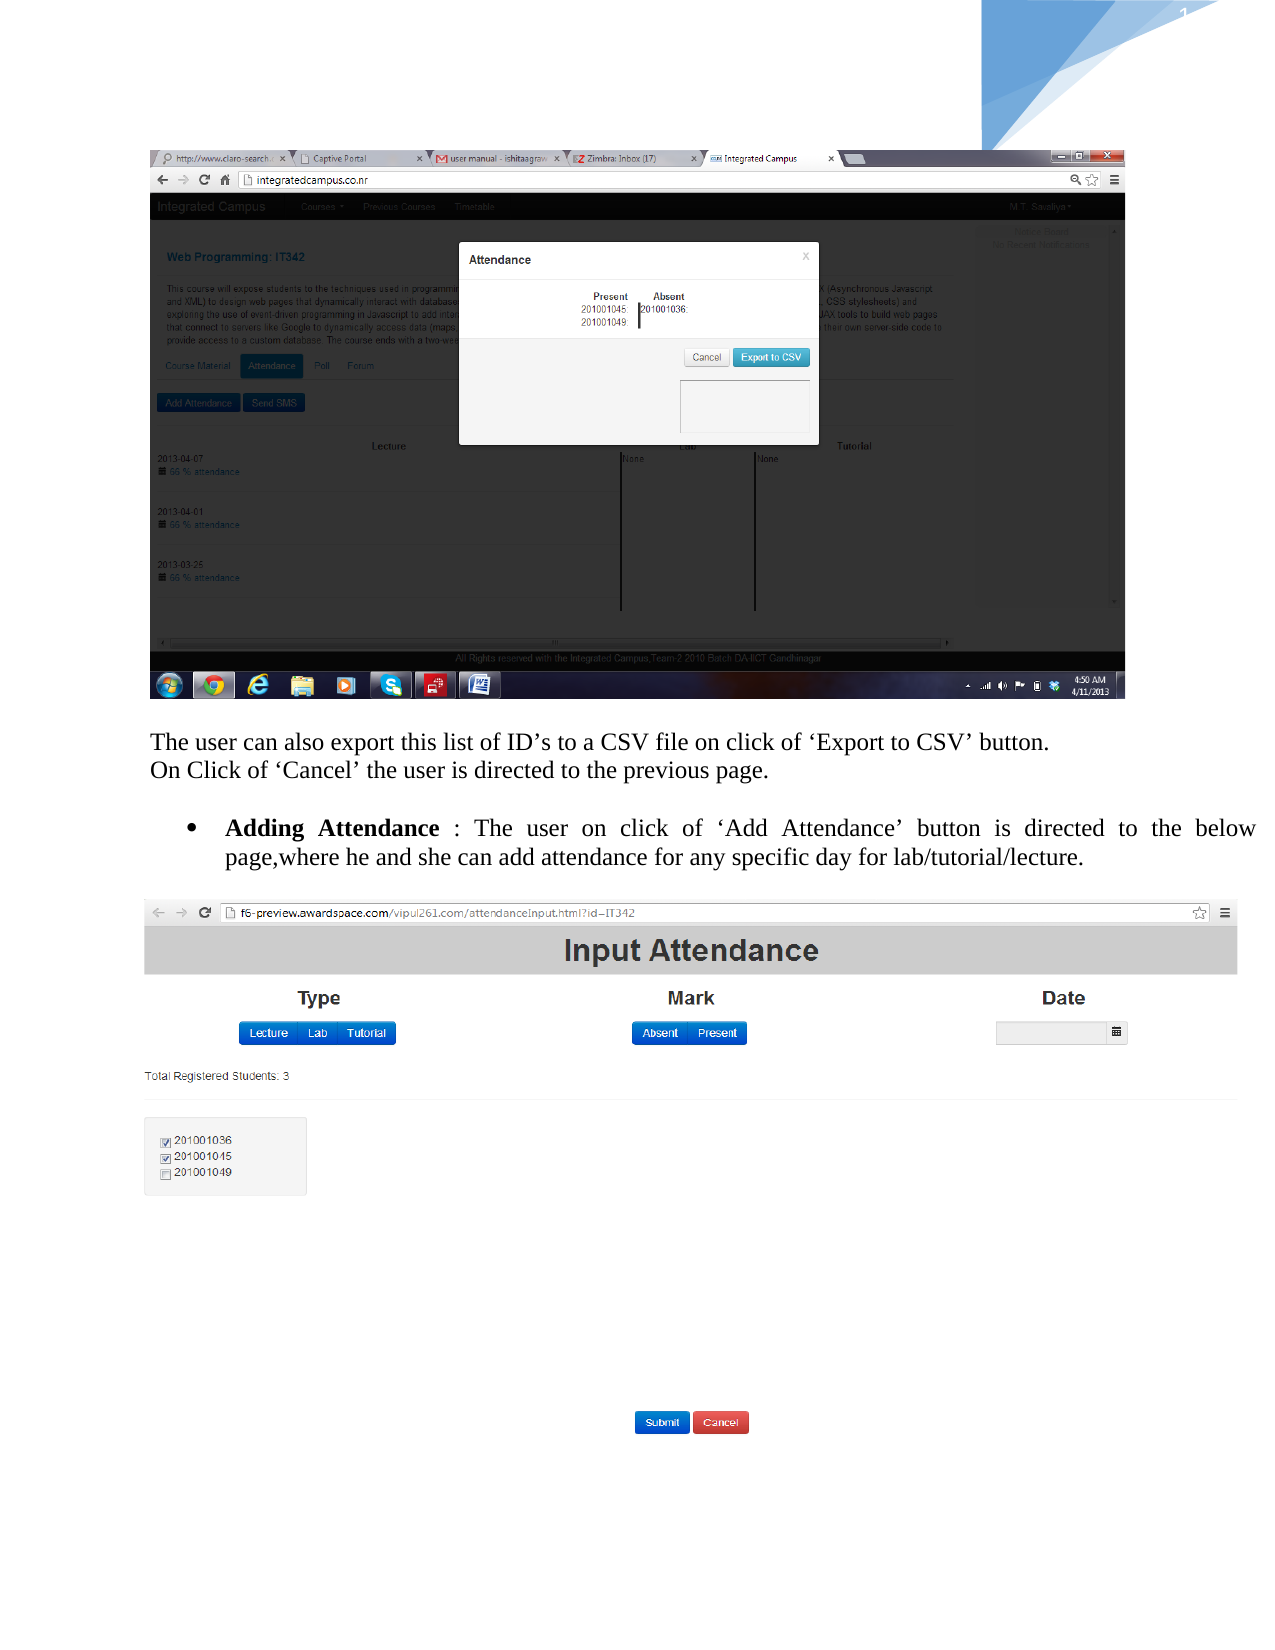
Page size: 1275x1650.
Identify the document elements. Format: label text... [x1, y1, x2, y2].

list Adding Attendance : The user on click of ‘Add Attendance’ button is directed to the below page,where he and she can add attendance for any specific day for lab/tutorial/lecture. [187, 813, 1257, 871]
picture [150, 150, 1125, 699]
text The user can also export this list of ID’s to a CSV file on click of ‘Export to CSV’ button. [150, 727, 1257, 756]
text On Click of ‘Cancel’ the user is directed to the previous page. [150, 756, 1257, 784]
picture [144, 899, 1238, 1445]
